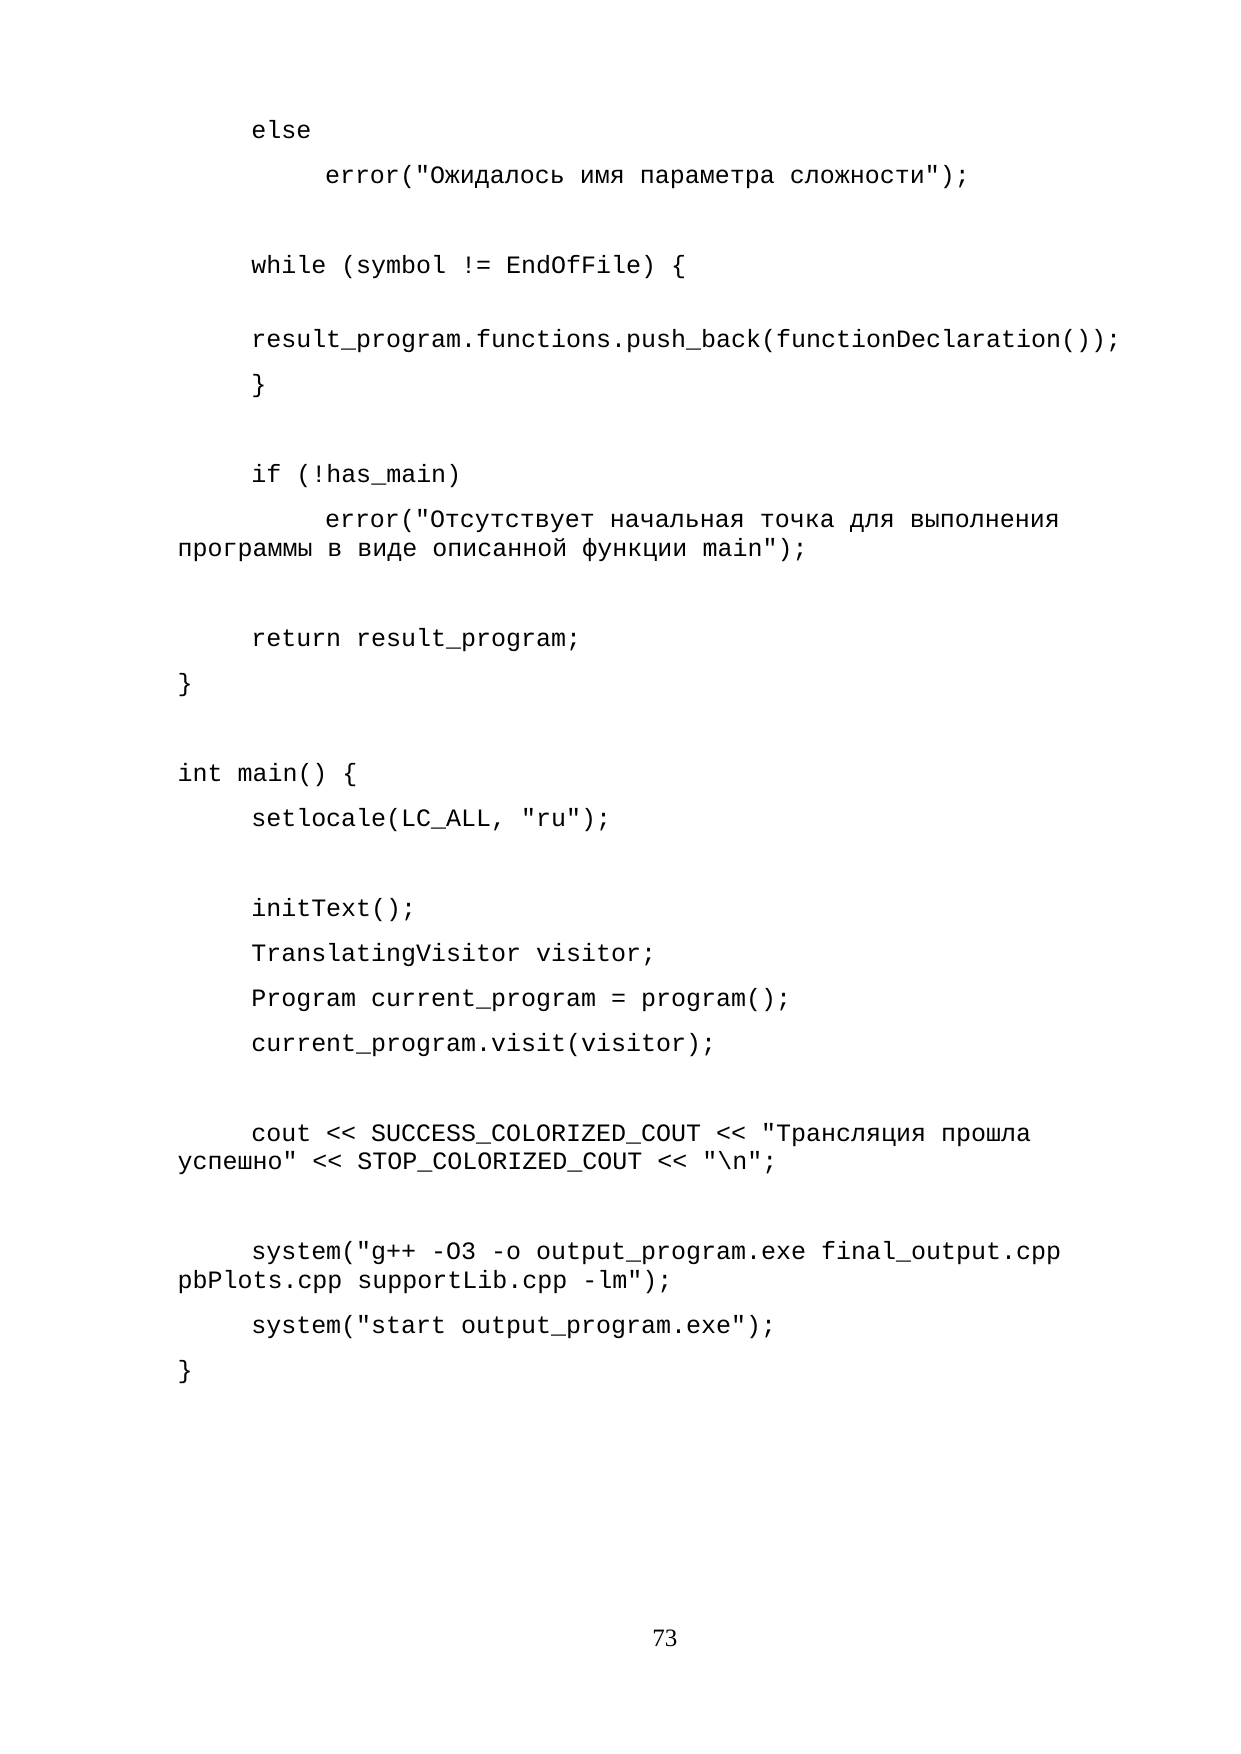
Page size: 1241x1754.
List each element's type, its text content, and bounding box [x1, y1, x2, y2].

text while (symbol != EndOfFile) { [177, 253, 1152, 281]
text return result_program; [177, 625, 1152, 653]
text } [177, 670, 1152, 698]
text error("Ожидалось имя параметра сложности"); [177, 163, 1152, 191]
text else [177, 118, 1152, 146]
text error("Отсутствует начальная точка для выполнения программы в виде описанной функции main"); [177, 507, 1152, 563]
text int main() { [177, 761, 1152, 789]
text system("g++ -O3 -o output_program.exe final_output.cpp pbPlots.cpp supportLib.cpp -lm"); [177, 1239, 1152, 1296]
text system("start output_program.exe"); [177, 1312, 1152, 1341]
text result_program.functions.push_back(functionDeclaration()); [177, 298, 1152, 355]
text cout << SUCCESS_COLORIZED_COUT << "Трансляция прошла успешно" << STOP_COLORIZED_COUT << "\n"; [177, 1121, 1152, 1177]
text current_program.visit(visitor); [177, 1031, 1152, 1059]
text Program current_program = program(); [177, 986, 1152, 1014]
text initText(); [177, 896, 1152, 924]
text } [177, 1357, 1152, 1386]
text if (!has_main) [177, 462, 1152, 490]
text setlocale(LC_ALL, "ru"); [177, 806, 1152, 834]
text TranslatingVisitor visitor; [177, 941, 1152, 969]
text } [177, 372, 1152, 400]
